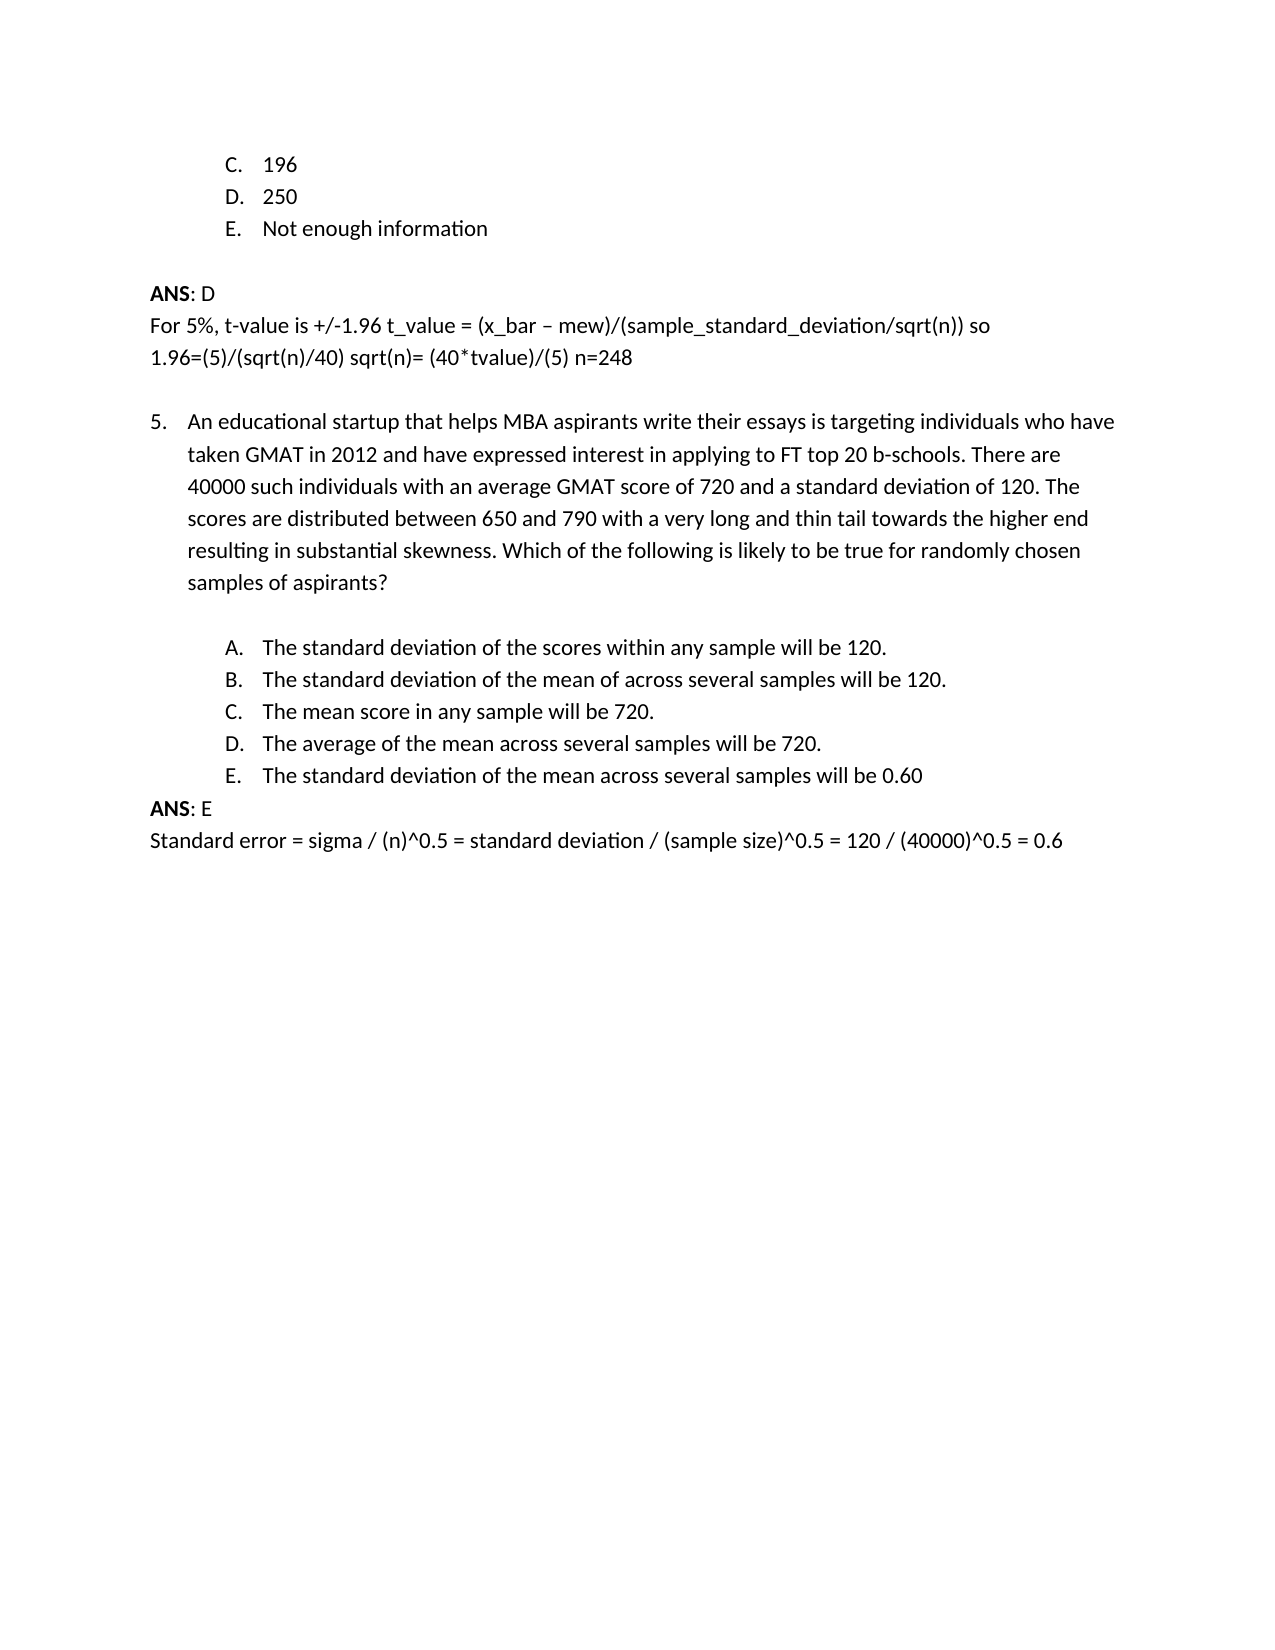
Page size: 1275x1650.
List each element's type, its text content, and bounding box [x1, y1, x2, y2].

list An educational startup that helps MBA aspirants write their essays is targeting individuals who have taken GMAT in 2012 and have expressed interest in applying to FT top 20 b-schools. There are 40000 such individuals with an average GMAT score of 720 and a standard deviation of 120. The scores are distributed between 650 and 790 with a very long and thin tail towards the higher end resulting in substantial skewness. Which of the following is likely to be true for randomly chosen samples of aspirants? [150, 407, 1125, 596]
list Not enough information [225, 214, 1125, 242]
text For 5%, t-value is +/-1.96 t_value = (x_bar – mew)/(sample_standard_deviation/sqrt(n)) so 1.96=(5)/(sqrt(n)/40) sqrt(n)= (40*tvalue)/(5) n=248 [150, 311, 1125, 371]
list The standard deviation of the mean across several samples will be 0.60 [225, 762, 1125, 789]
list The standard deviation of the scores within any sample will be 120. [225, 633, 1125, 661]
text ANS: D [150, 279, 1125, 307]
list The standard deviation of the mean of across several samples will be 120. [225, 665, 1125, 693]
text ANS: E [150, 794, 1125, 822]
list 196 [225, 150, 1125, 178]
list The average of the mean across several samples will be 720. [225, 729, 1125, 757]
list 250 [225, 182, 1125, 210]
list The mean score in any sample will be 720. [225, 697, 1125, 725]
text Standard error = sigma / (n)^0.5 = standard deviation / (sample size)^0.5 = 120 / (40000)^0.5 = 0.6 [150, 826, 1125, 854]
